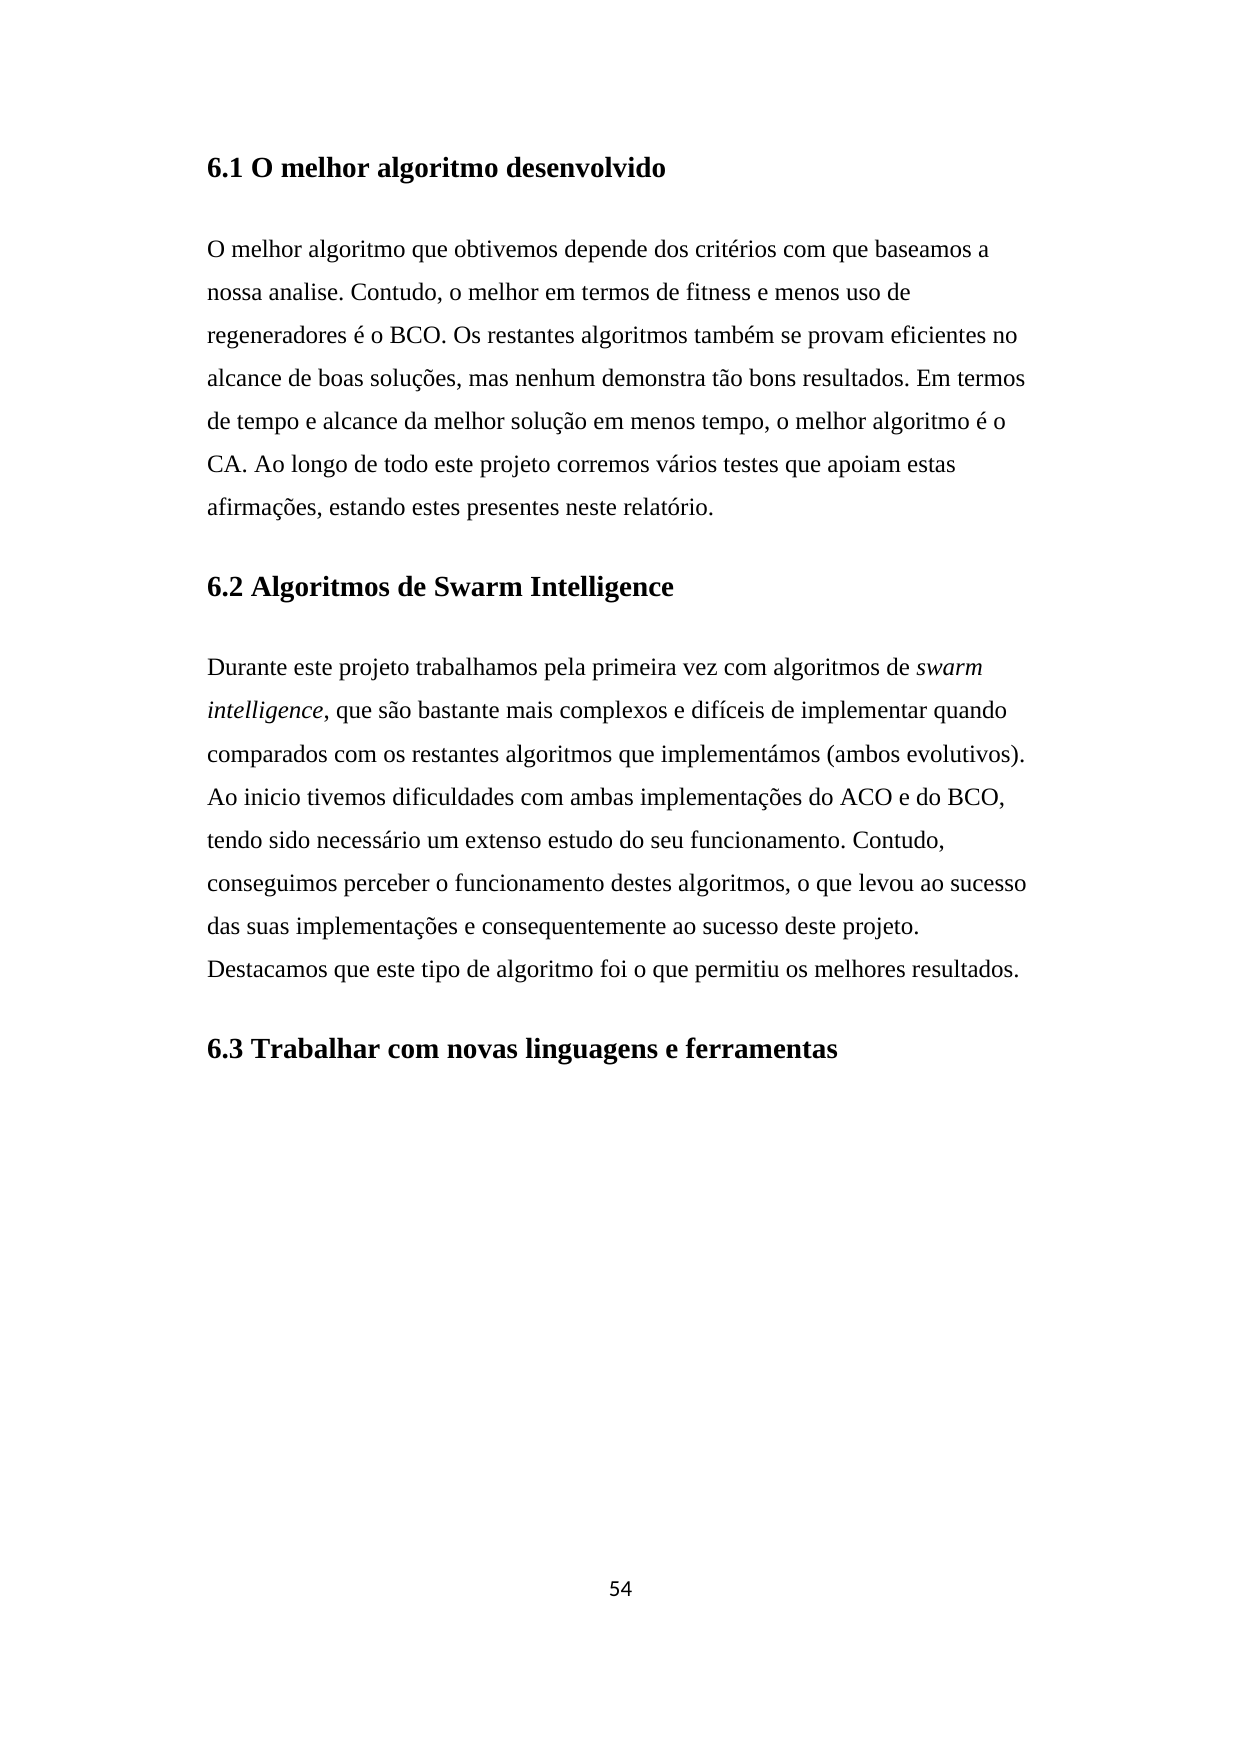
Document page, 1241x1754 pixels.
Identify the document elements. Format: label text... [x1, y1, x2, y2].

subtitle O melhor algoritmo que obtivemos depende dos critérios com que baseamos a nossa analise. Contudo, o melhor em termos de fitness e menos uso de regeneradores é o BCO. Os restantes algoritmos também se provam eficientes no alcance de boas soluções, mas nenhum demonstra tão bons resultados. Em termos de tempo e alcance da melhor solução em menos tempo, o melhor algoritmo é o CA. Ao longo de todo este projeto corremos vários testes que apoiam estas afirmações, estando estes presentes neste relatório. [207, 234, 1034, 521]
subtitle Trabalhar com novas linguagens e ferramentas [207, 1031, 1034, 1064]
subtitle Durante este projeto trabalhamos pela primeira vez com algoritmos de swarm intelligence, que são bastante mais complexos e difíceis de implementar quando comparados com os restantes algoritmos que implementámos (ambos evolutivos). Ao inicio tivemos dificuldades com ambas implementações do ACO e do BCO, tendo sido necessário um extenso estudo do seu funcionamento. Contudo, conseguimos perceber o funcionamento destes algoritmos, o que levou ao sucesso das suas implementações e consequentemente ao sucesso deste projeto. Destacamos que este tipo de algoritmo foi o que permitiu os melhores resultados. [207, 652, 1034, 983]
subtitle Algoritmos de Swarm Intelligence [207, 569, 1034, 602]
subtitle O melhor algoritmo desenvolvido [207, 150, 1034, 183]
